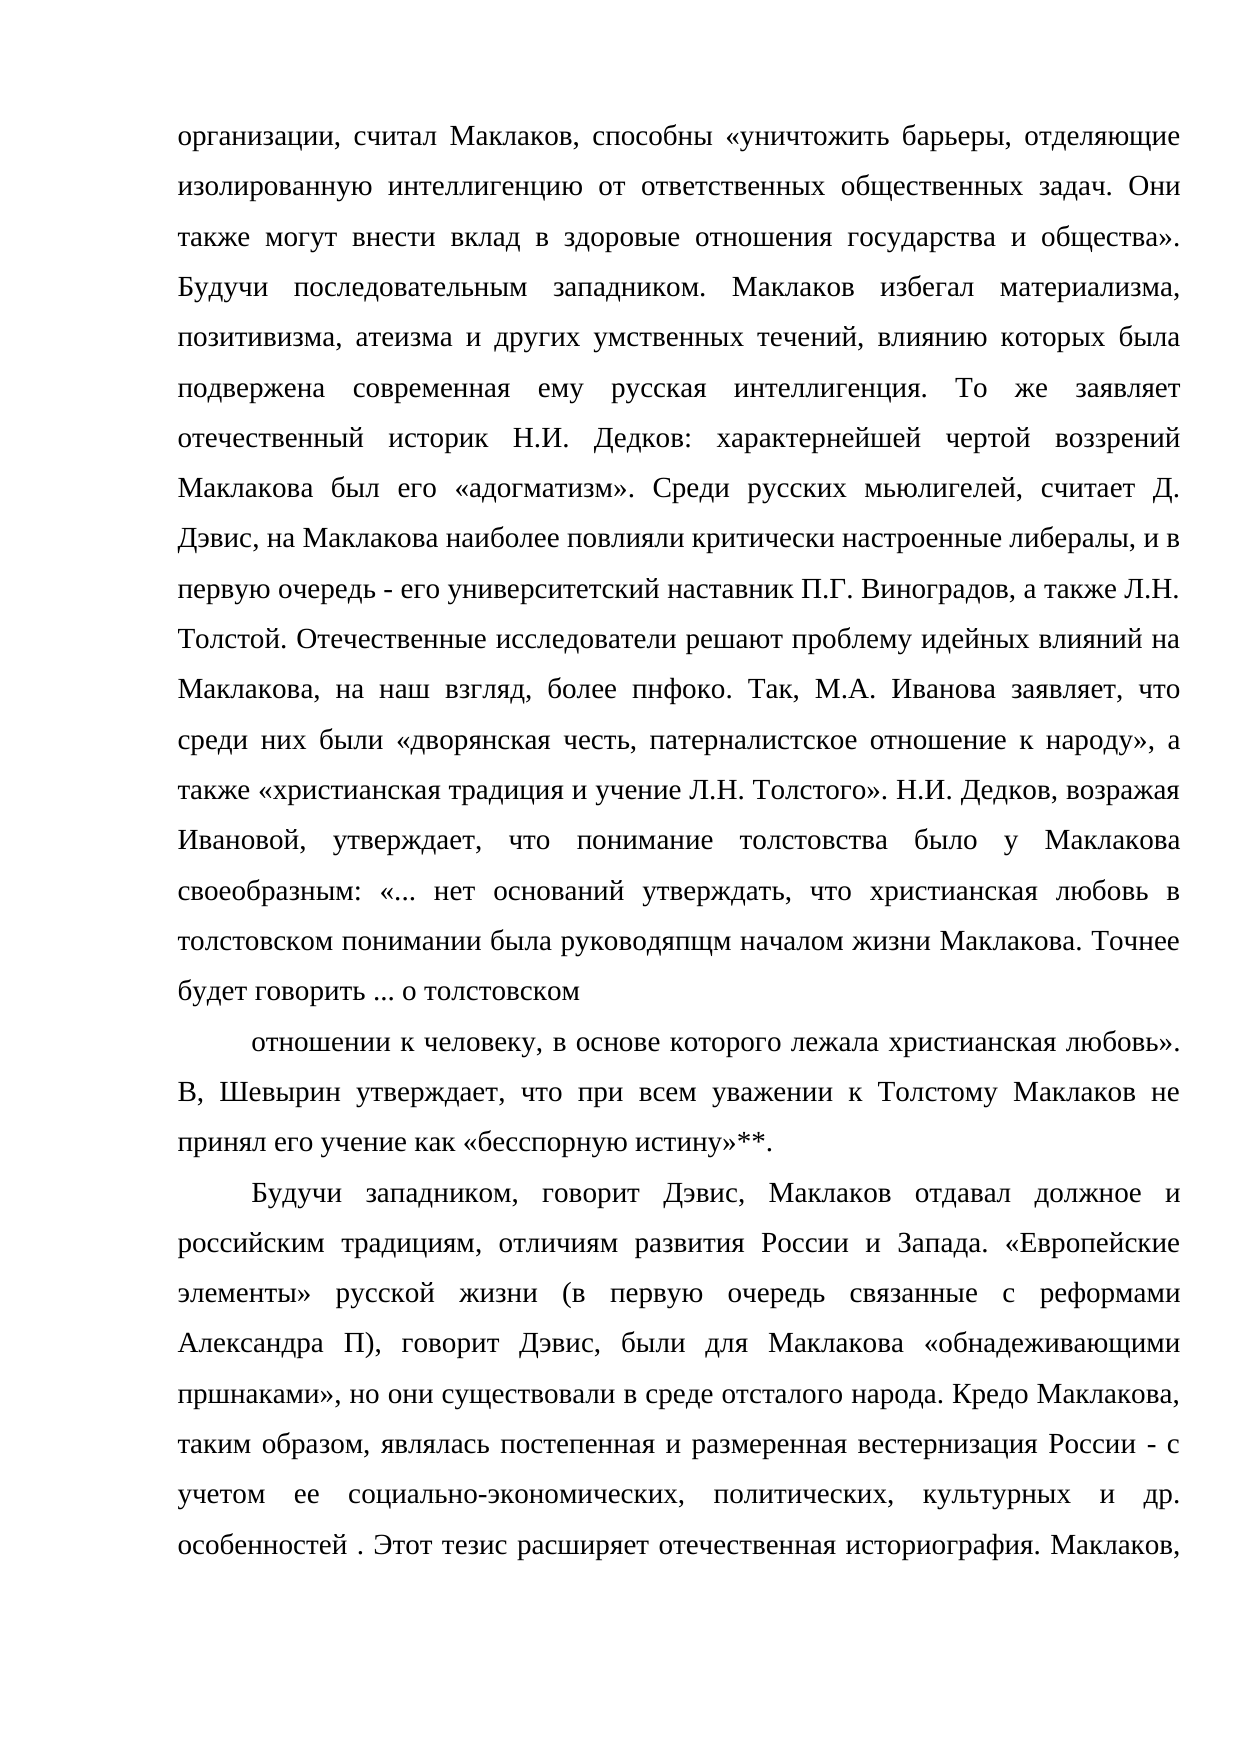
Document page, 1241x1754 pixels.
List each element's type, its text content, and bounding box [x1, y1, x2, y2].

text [177, 1175, 1181, 1560]
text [177, 118, 1181, 1007]
text отношении к человеку, в основе которого лежала христианская любовь». В, Шевырин утверждает, что при всем уважении к Толстому Маклаков не принял его учение как «бесспорную истину»**. [177, 1024, 1181, 1158]
